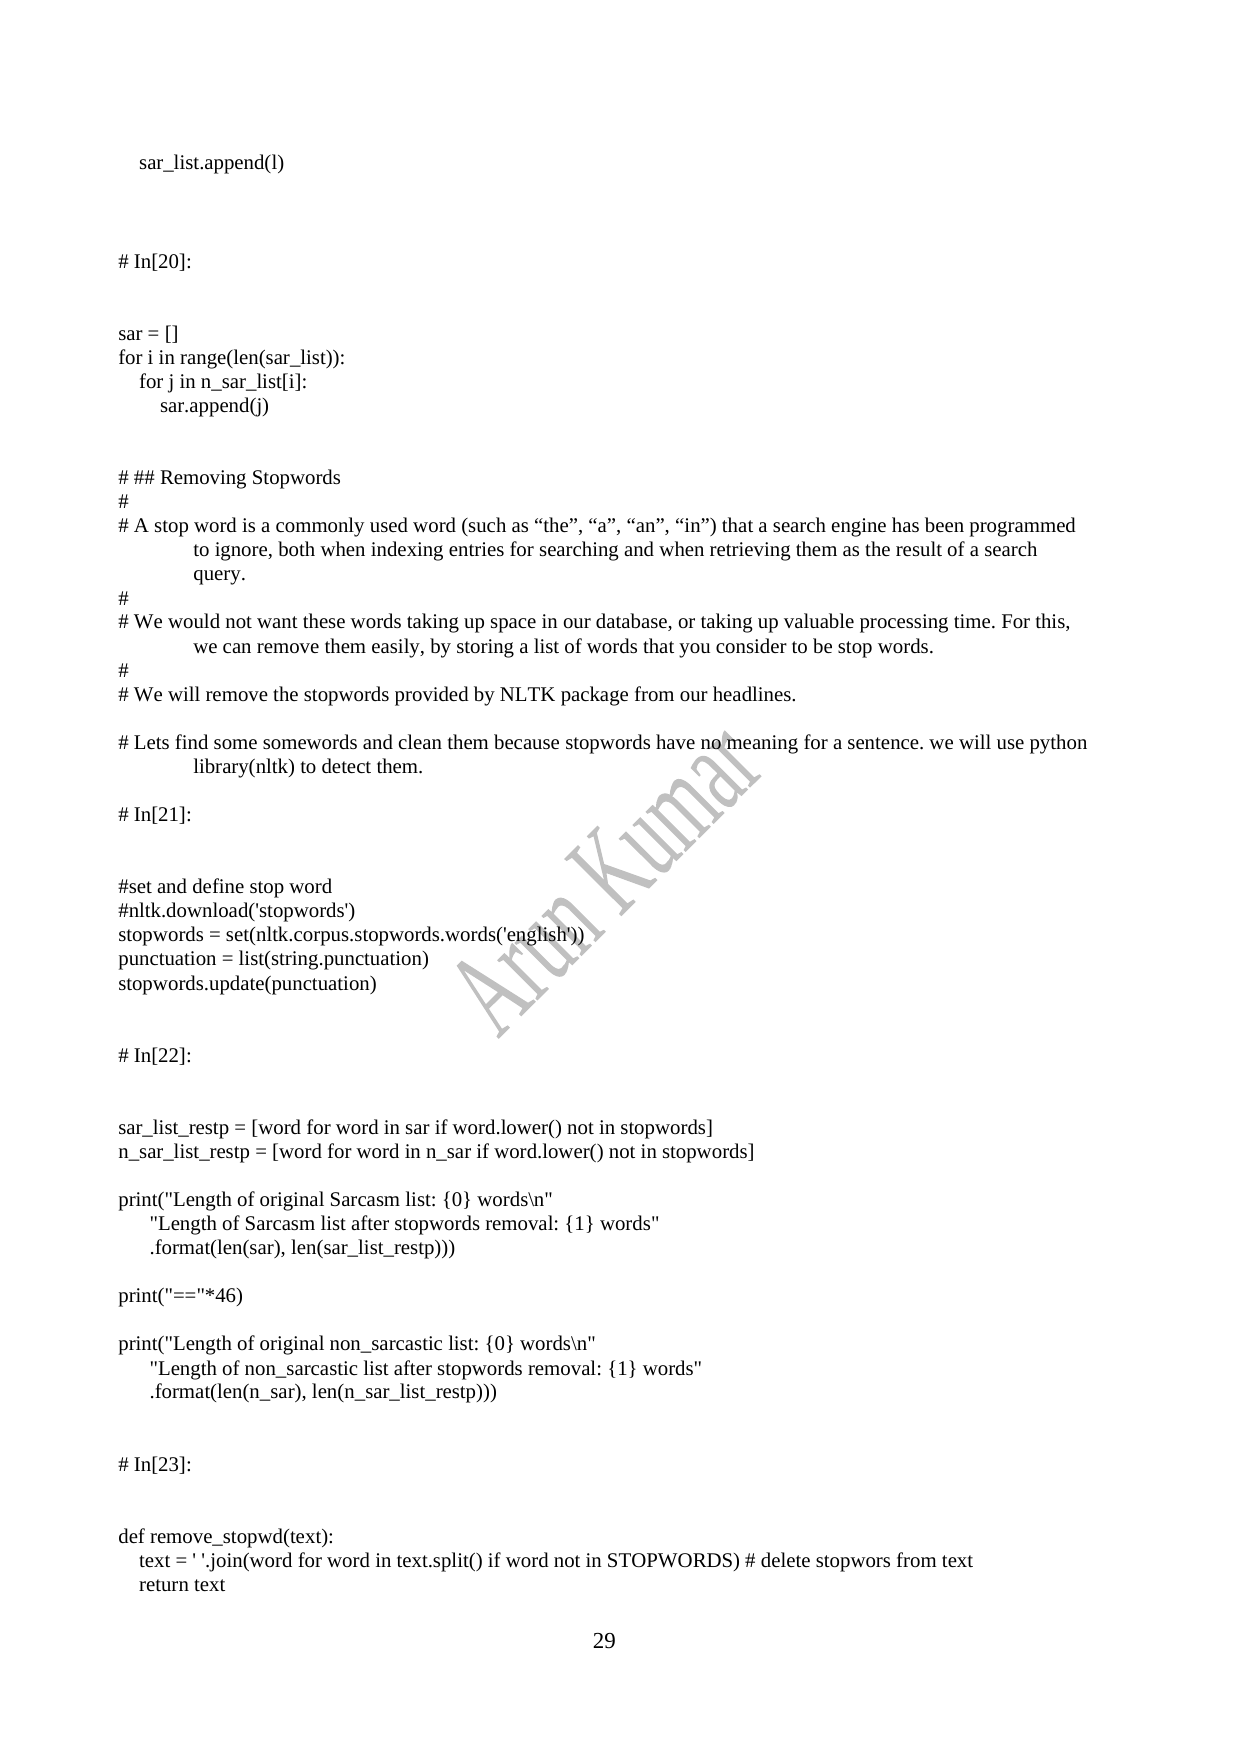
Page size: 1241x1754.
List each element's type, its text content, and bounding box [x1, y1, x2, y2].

list sar_list.append(l) [118, 150, 1090, 174]
list .format(len(sar), len(sar_list_restp))) [118, 1235, 1090, 1259]
list .format(len(n_sar), len(n_sar_list_restp))) [118, 1379, 1090, 1403]
list # In[23]: [118, 1452, 1090, 1476]
list return text [118, 1572, 1090, 1596]
list n_sar_list_restp = [word for word in n_sar if word.lower() not in stopwords] [118, 1139, 1090, 1163]
list # [118, 658, 1090, 682]
list print("Length of original Sarcasm list: {0} words\n" [118, 1187, 1090, 1211]
list "Length of Sarcasm list after stopwords removal: {1} words" [118, 1211, 1090, 1235]
list sar.append(j) [118, 393, 1090, 417]
list #nltk.download('stopwords') [118, 898, 1090, 922]
list # A stop word is a commonly used word (such as “the”, “a”, “an”, “in”) that a search engine has been programmed to ignore, both when indexing entries for searching and when retrieving them as the result of a search query. [118, 513, 1090, 585]
list print("=="*46) [118, 1283, 1090, 1307]
list # We will remove the stopwords provided by NLTK package from our headlines. [118, 682, 1090, 706]
list text = ' '.join(word for word in text.split() if word not in STOPWORDS) # delete stopwors from text [118, 1548, 1090, 1572]
list for j in n_sar_list[i]: [118, 369, 1090, 393]
list stopwords.update(punctuation) [118, 970, 1090, 994]
list punctuation = list(string.punctuation) [118, 946, 1090, 970]
list sar = [] [118, 321, 1090, 345]
list #set and define stop word [118, 874, 1090, 898]
list def remove_stopwd(text): [118, 1524, 1090, 1548]
list # [118, 585, 1090, 609]
list print("Length of original non_sarcastic list: {0} words\n" [118, 1331, 1090, 1355]
list # In[22]: [118, 1043, 1090, 1067]
list # [118, 489, 1090, 513]
list stopwords = set(nltk.corpus.stopwords.words('english')) [118, 922, 1090, 946]
list # ## Removing Stopwords [118, 465, 1090, 489]
list # Lets find some somewords and clean them because stopwords have no meaning for a sentence. we will use python library(nltk) to detect them. [118, 730, 1090, 778]
list sar_list_restp = [word for word in sar if word.lower() not in stopwords] [118, 1115, 1090, 1139]
list # We would not want these words taking up space in our database, or taking up valuable processing time. For this, we can remove them easily, by storing a list of words that you consider to be stop words. [118, 609, 1090, 658]
list for i in range(len(sar_list)): [118, 345, 1090, 369]
list # In[21]: [118, 802, 1090, 826]
list "Length of non_sarcastic list after stopwords removal: {1} words" [118, 1355, 1090, 1379]
list # In[20]: [118, 248, 1090, 273]
